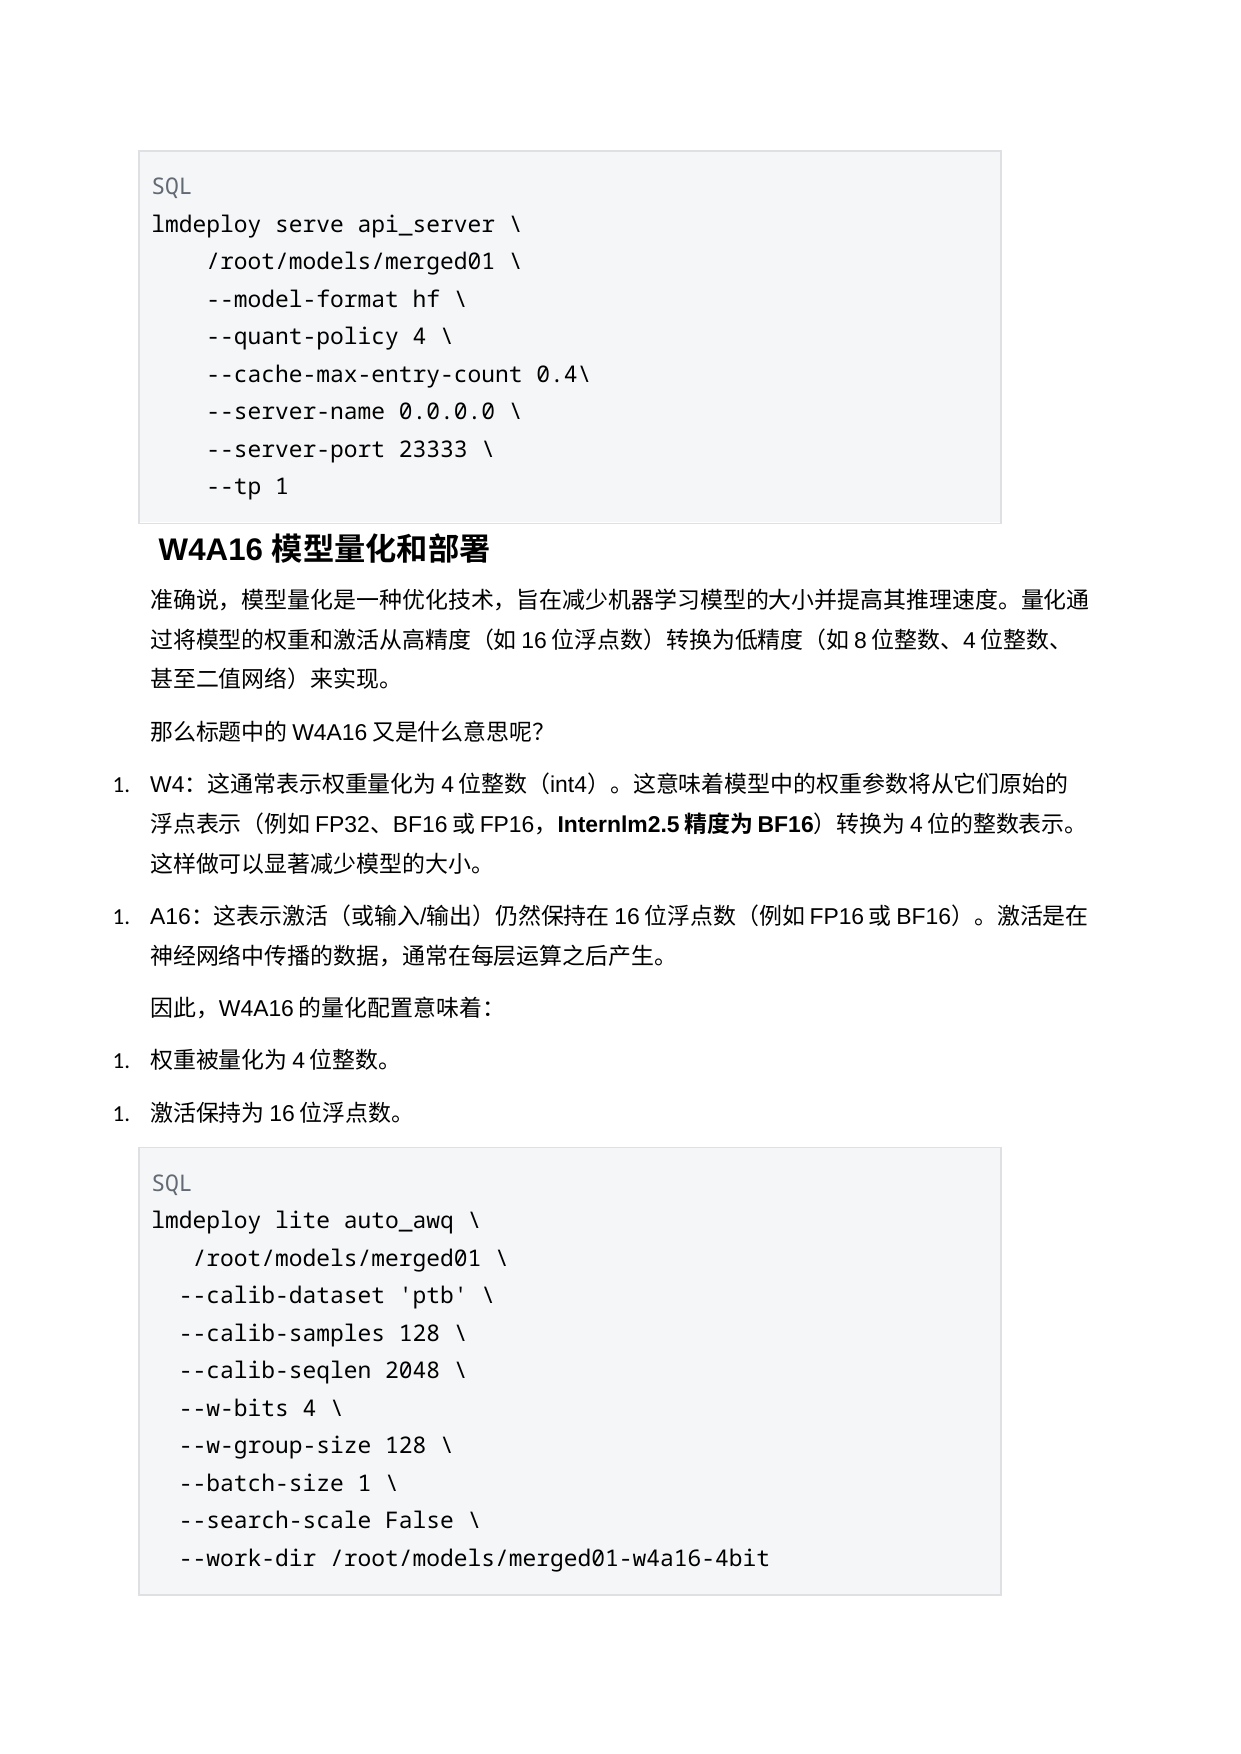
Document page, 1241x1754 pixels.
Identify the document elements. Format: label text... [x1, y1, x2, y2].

text 准确说，模型量化是一种优化技术，旨在减少机器学习模型的大小并提高其推理速度。量化通过将模型的权重和激活从高精度（如16位浮点数）转换为低精度（如8位整数、4位整数、甚至二值网络）来实现。 [150, 582, 1090, 694]
list 激活保持为16位浮点数。 [112, 1094, 1090, 1128]
list 权重被量化为4位整数。 [112, 1042, 1090, 1075]
table_header SQL lmdeploy lite auto_awq \ /root/models/merged01 \ --calib-dataset 'ptb' \ --calib-samples 128 \ --calib-seqlen 2048 \ --w-bits 4 \ --w-group-size 128 \ --batch-size 1 \ --search-scale False \ --work-dir /root/models/merged01-w4a16-4bit [140, 1148, 1000, 1594]
text 那么标题中的W4A16又是什么意思呢？ [150, 713, 1090, 747]
list W4：这通常表示权重量化为4位整数（int4）。这意味着模型中的权重参数将从它们原始的浮点表示（例如FP32、BF16或FP16，Internlm2.5精度为BF16）转换为4位的整数表示。这样做可以显著减少模型的大小。 [112, 766, 1090, 879]
text 因此，W4A16的量化配置意味着： [150, 990, 1090, 1023]
table_header SQL lmdeploy serve api_server \ /root/models/merged01 \ --model-format hf \ --quant-policy 4 \ --cache-max-entry-count 0.4\ --server-name 0.0.0.0 \ --server-port 23333 \ --tp 1 [140, 152, 1000, 522]
list A16：这表示激活（或输入/输出）仍然保持在16位浮点数（例如FP16或BF16）。激活是在神经网络中传播的数据，通常在每层运算之后产生。 [112, 898, 1090, 971]
